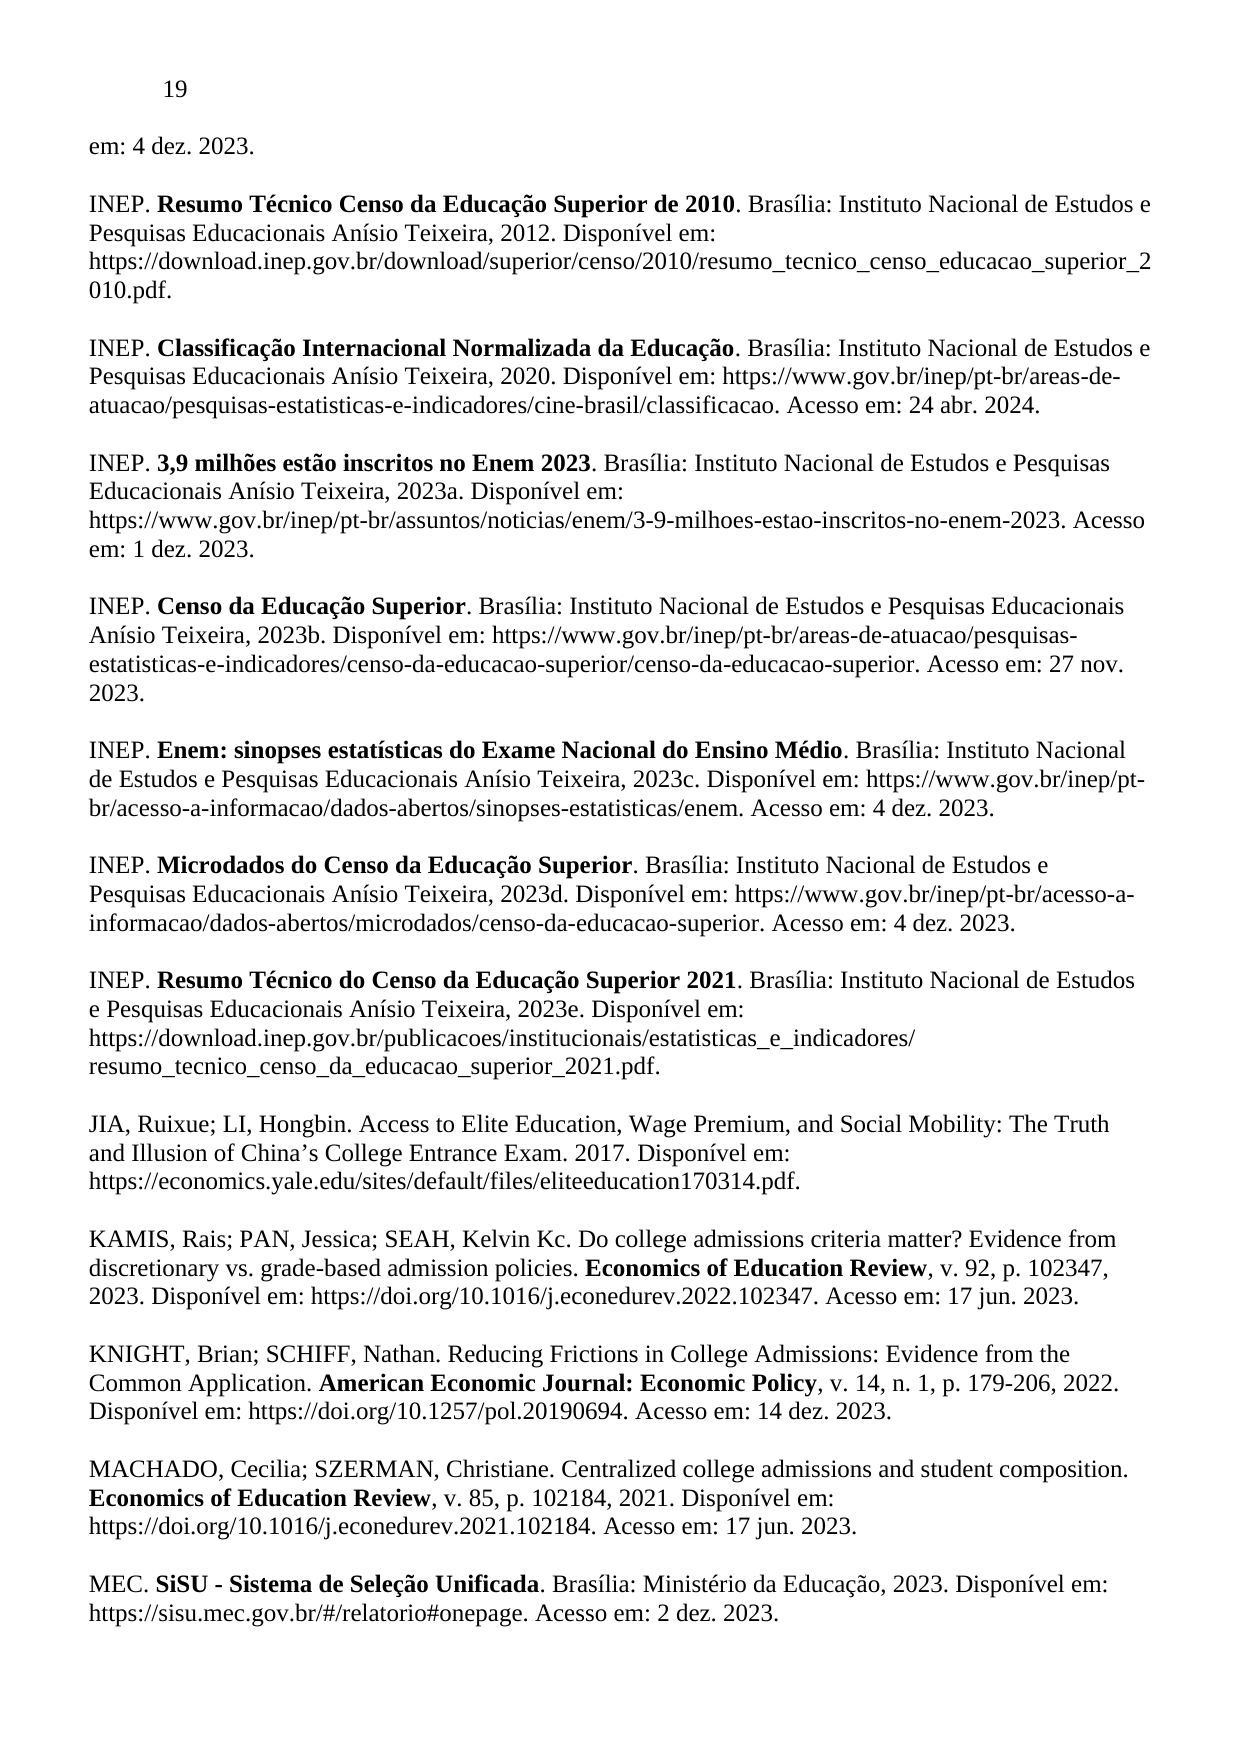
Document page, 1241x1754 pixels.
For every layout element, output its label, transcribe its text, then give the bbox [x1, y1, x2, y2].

text INEP. 3,9 milhões estão inscritos no Enem 2023. Brasília: Instituto Nacional de Estudos e Pesquisas Educacionais Anísio Teixeira, 2023a. Disponível em: https://www.gov.br/inep/pt-br/assuntos/noticias/enem/3-9-milhoes-estao-inscritos-no-enem-2023. Acesso em: 1 dez. 2023. [89, 448, 1152, 563]
text JIA, Ruixue; LI, Hongbin. Access to Elite Education, Wage Premium, and Social Mobility: The Truth and Illusion of China’s College Entrance Exam. 2017. Disponível em: https://economics.yale.edu/sites/default/files/eliteeducation170314.pdf. [89, 1109, 1152, 1195]
text KNIGHT, Brian; SCHIFF, Nathan. Reducing Frictions in College Admissions: Evidence from the Common Application. American Economic Journal: Economic Policy, v. 14, n. 1, p. 179-206, 2022. Disponível em: https://doi.org/10.1257/pol.20190694. Acesso em: 14 dez. 2023. [89, 1339, 1152, 1425]
text INEP. Enem: sinopses estatísticas do Exame Nacional do Ensino Médio. Brasília: Instituto Nacional de Estudos e Pesquisas Educacionais Anísio Teixeira, 2023c. Disponível em: https://www.gov.br/inep/pt-br/acesso-a-informacao/dados-abertos/sinopses-estatisticas/enem. Acesso em: 4 dez. 2023. [89, 735, 1152, 821]
text INEP. Resumo Técnico Censo da Educação Superior de 2010. Brasília: Instituto Nacional de Estudos e Pesquisas Educacionais Anísio Teixeira, 2012. Disponível em: https://download.inep.gov.br/download/superior/censo/2010/resumo_tecnico_censo_educacao_superior_2010.pdf. [89, 189, 1152, 304]
text MACHADO, Cecilia; SZERMAN, Christiane. Centralized college admissions and student composition. Economics of Education Review, v. 85, p. 102184, 2021. Disponível em: https://doi.org/10.1016/j.econedurev.2021.102184. Acesso em: 17 jun. 2023. [89, 1454, 1152, 1540]
text KAMIS, Rais; PAN, Jessica; SEAH, Kelvin Kc. Do college admissions criteria matter? Evidence from discretionary vs. grade-based admission policies. Economics of Education Review, v. 92, p. 102347, 2023. Disponível em: https://doi.org/10.1016/j.econedurev.2022.102347. Acesso em: 17 jun. 2023. [89, 1224, 1152, 1310]
text MEC. SiSU - Sistema de Seleção Unificada. Brasília: Ministério da Educação, 2023. Disponível em: https://sisu.mec.gov.br/#/relatorio#onepage. Acesso em: 2 dez. 2023. [89, 1569, 1152, 1626]
text INEP. Microdados do Censo da Educação Superior. Brasília: Instituto Nacional de Estudos e Pesquisas Educacionais Anísio Teixeira, 2023d. Disponível em: https://www.gov.br/inep/pt-br/acesso-a-informacao/dados-abertos/microdados/censo-da-educacao-superior. Acesso em: 4 dez. 2023. [89, 850, 1152, 936]
text INEP. Classificação Internacional Normalizada da Educação. Brasília: Instituto Nacional de Estudos e Pesquisas Educacionais Anísio Teixeira, 2020. Disponível em: https://www.gov.br/inep/pt-br/areas-de-atuacao/pesquisas-estatisticas-e-indicadores/cine-brasil/classificacao. Acesso em: 24 abr. 2024. [89, 333, 1152, 419]
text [89, 131, 1152, 160]
text INEP. Censo da Educação Superior. Brasília: Instituto Nacional de Estudos e Pesquisas Educacionais Anísio Teixeira, 2023b. Disponível em: https://www.gov.br/inep/pt-br/areas-de-atuacao/pesquisas-estatisticas-e-indicadores/censo-da-educacao-superior/censo-da-educacao-superior. Acesso em: 27 nov. 2023. [89, 591, 1152, 706]
text INEP. Resumo Técnico do Censo da Educação Superior 2021. Brasília: Instituto Nacional de Estudos e Pesquisas Educacionais Anísio Teixeira, 2023e. Disponível em: https://download.inep.gov.br/publicacoes/institucionais/estatisticas_e_indicadores/resumo_tecnico_censo_da_educacao_superior_2021.pdf. [89, 965, 1152, 1080]
